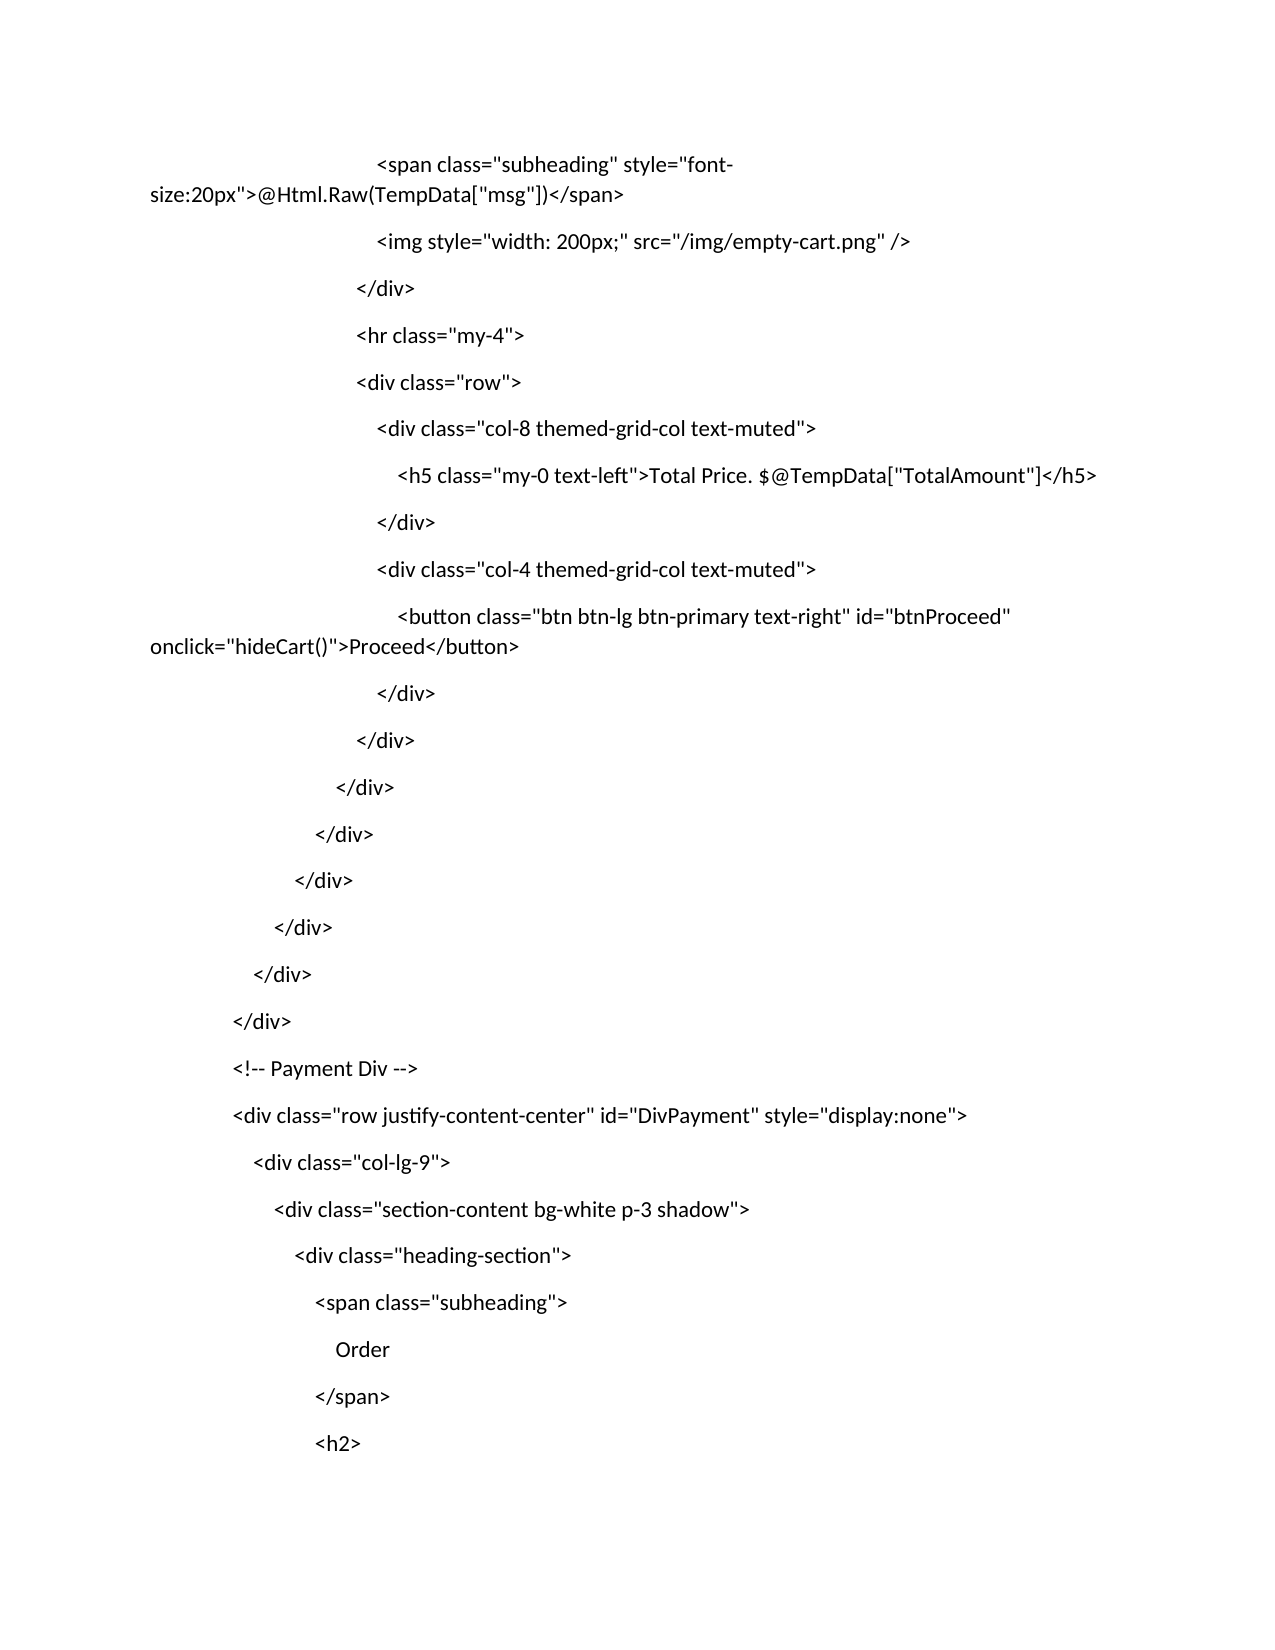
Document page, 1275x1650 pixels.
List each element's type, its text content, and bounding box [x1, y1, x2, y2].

text <h2> [150, 1429, 1125, 1457]
text </div> [150, 274, 1125, 302]
text <div class="section-content bg-white p-3 shadow"> [150, 1195, 1125, 1223]
text </div> [150, 508, 1125, 536]
text <div class="row justify-content-center" id="DivPayment" style="display:none"> [150, 1101, 1125, 1129]
text <span class="subheading" style="font-size:20px">@Html.Raw(TempData["msg"])</span> [150, 150, 1125, 208]
text </div> [150, 820, 1125, 848]
text <div class="col-8 themed-grid-col text-muted"> [150, 414, 1125, 443]
text <span class="subheading"> [150, 1288, 1125, 1317]
text </div> [150, 913, 1125, 942]
text Order [150, 1335, 1125, 1363]
text <div class="heading-section"> [150, 1242, 1125, 1270]
text </div> [150, 1007, 1125, 1035]
text <div class="col-4 themed-grid-col text-muted"> [150, 555, 1125, 583]
text <img style="width: 200px;" src="/img/empty-cart.png" /> [150, 227, 1125, 255]
text <button class="btn btn-lg btn-primary text-right" id="btnProceed" onclick="hideCart()">Proceed</button> [150, 602, 1125, 660]
text <div class="row"> [150, 368, 1125, 396]
text </span> [150, 1382, 1125, 1410]
text </div> [150, 726, 1125, 754]
text <!-- Payment Div --> [150, 1054, 1125, 1082]
text <div class="col-lg-9"> [150, 1148, 1125, 1176]
text </div> [150, 773, 1125, 801]
text <hr class="my-4"> [150, 321, 1125, 349]
text </div> [150, 867, 1125, 895]
text </div> [150, 679, 1125, 707]
text <h5 class="my-0 text-left">Total Price. $@TempData["TotalAmount"]</h5> [150, 461, 1125, 489]
text </div> [150, 960, 1125, 988]
